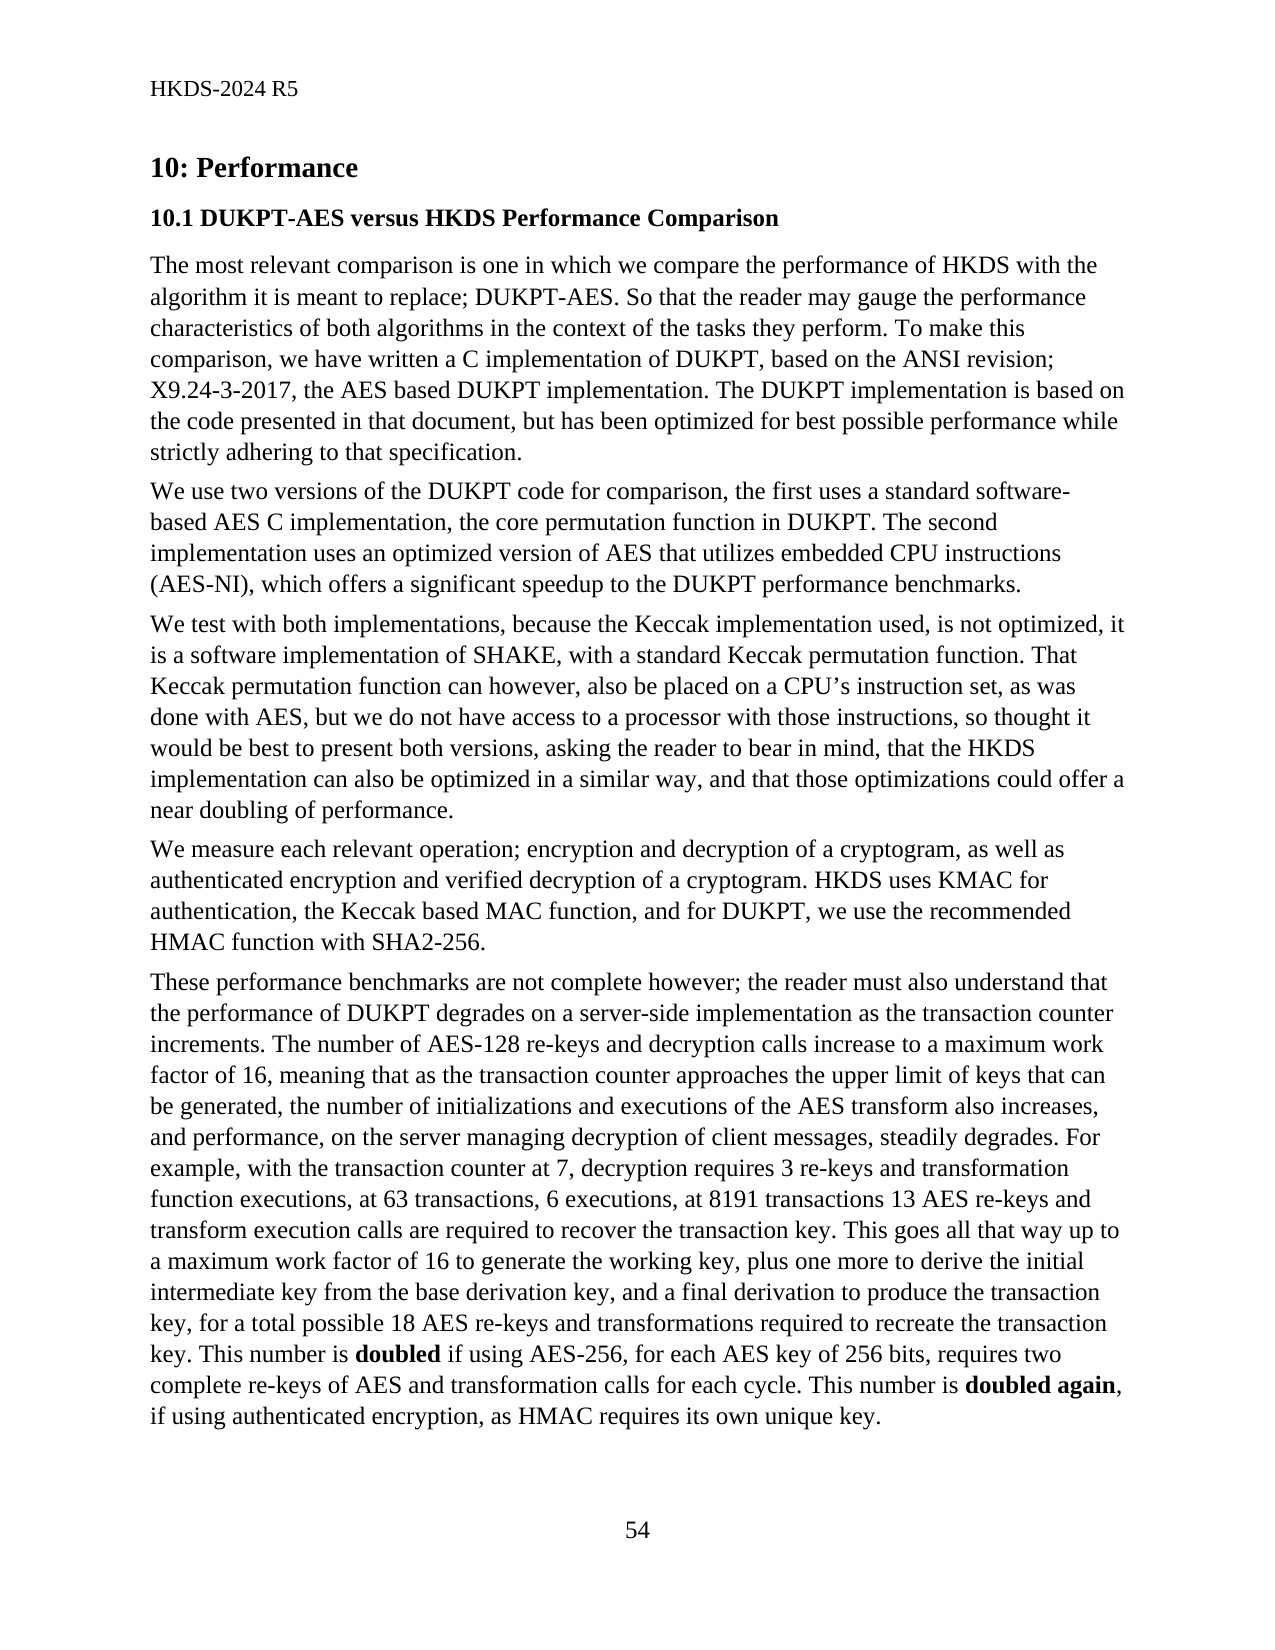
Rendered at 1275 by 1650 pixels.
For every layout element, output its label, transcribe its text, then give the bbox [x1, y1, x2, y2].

text The most relevant comparison is one in which we compare the performance of HKDS with the algorithm it is meant to replace; DUKPT-AES. So that the reader may gauge the performance characteristics of both algorithms in the context of the tasks they perform. To make this comparison, we have written a C implementation of DUKPT, based on the ANSI revision; X9.24-3-2017, the AES based DUKPT implementation. The DUKPT implementation is based on the code presented in that document, but has been optimized for best possible performance while strictly adhering to that specification. [150, 251, 1125, 466]
text We measure each relevant operation; encryption and decryption of a cryptogram, as well as authenticated encryption and verified decryption of a cryptogram. HKDS uses KMAC for authentication, the Keccak based MAC function, and for DUKPT, we use the recommended HMAC function with SHA2-256. [150, 834, 1125, 956]
text 10.1 DUKPT-AES versus HKDS Performance Comparison [150, 203, 1125, 232]
text We use two versions of the DUKPT code for comparison, the first uses a standard software-based AES C implementation, the core permutation function in DUKPT. The second implementation uses an optimized version of AES that utilizes embedded CPU instructions (AES-NI), which offers a significant speedup to the DUKPT performance benchmarks. [150, 476, 1125, 598]
text We test with both implementations, because the Keccak implementation used, is not optimized, it is a software implementation of SHAKE, with a standard Keccak permutation function. That Keccak permutation function can however, also be placed on a CPU’s instruction set, as was done with AES, but we do not have access to a processor with those instructions, so thought it would be best to present both versions, asking the reader to bear in mind, that the HKDS implementation can also be optimized in a similar way, and that those optimizations could offer a near doubling of performance. [150, 609, 1125, 824]
subtitle 10: Performance [150, 150, 1125, 183]
text These performance benchmarks are not complete however; the reader must also understand that the performance of DUKPT degrades on a server-side implementation as the transaction counter increments. The number of AES-128 re-keys and decryption calls increase to a maximum work factor of 16, meaning that as the transaction counter approaches the upper limit of keys that can be generated, the number of initializations and executions of the AES transform also increases, and performance, on the server managing decryption of client messages, steadily degrades. For example, with the transaction counter at 7, decryption requires 3 re-keys and transformation function executions, at 63 transactions, 6 executions, at 8191 transactions 13 AES re-keys and transform execution calls are required to recover the transaction key. This goes all that way up to a maximum work factor of 16 to generate the working key, plus one more to derive the initial intermediate key from the base derivation key, and a final derivation to produce the transaction key, for a total possible 18 AES re-keys and transformations required to recreate the transaction key. This number is doubled if using AES-256, for each AES key of 256 bits, requires two complete re-keys of AES and transformation calls for each cycle. This number is doubled again, if using authenticated encryption, as HMAC requires its own unique key. [150, 967, 1125, 1430]
